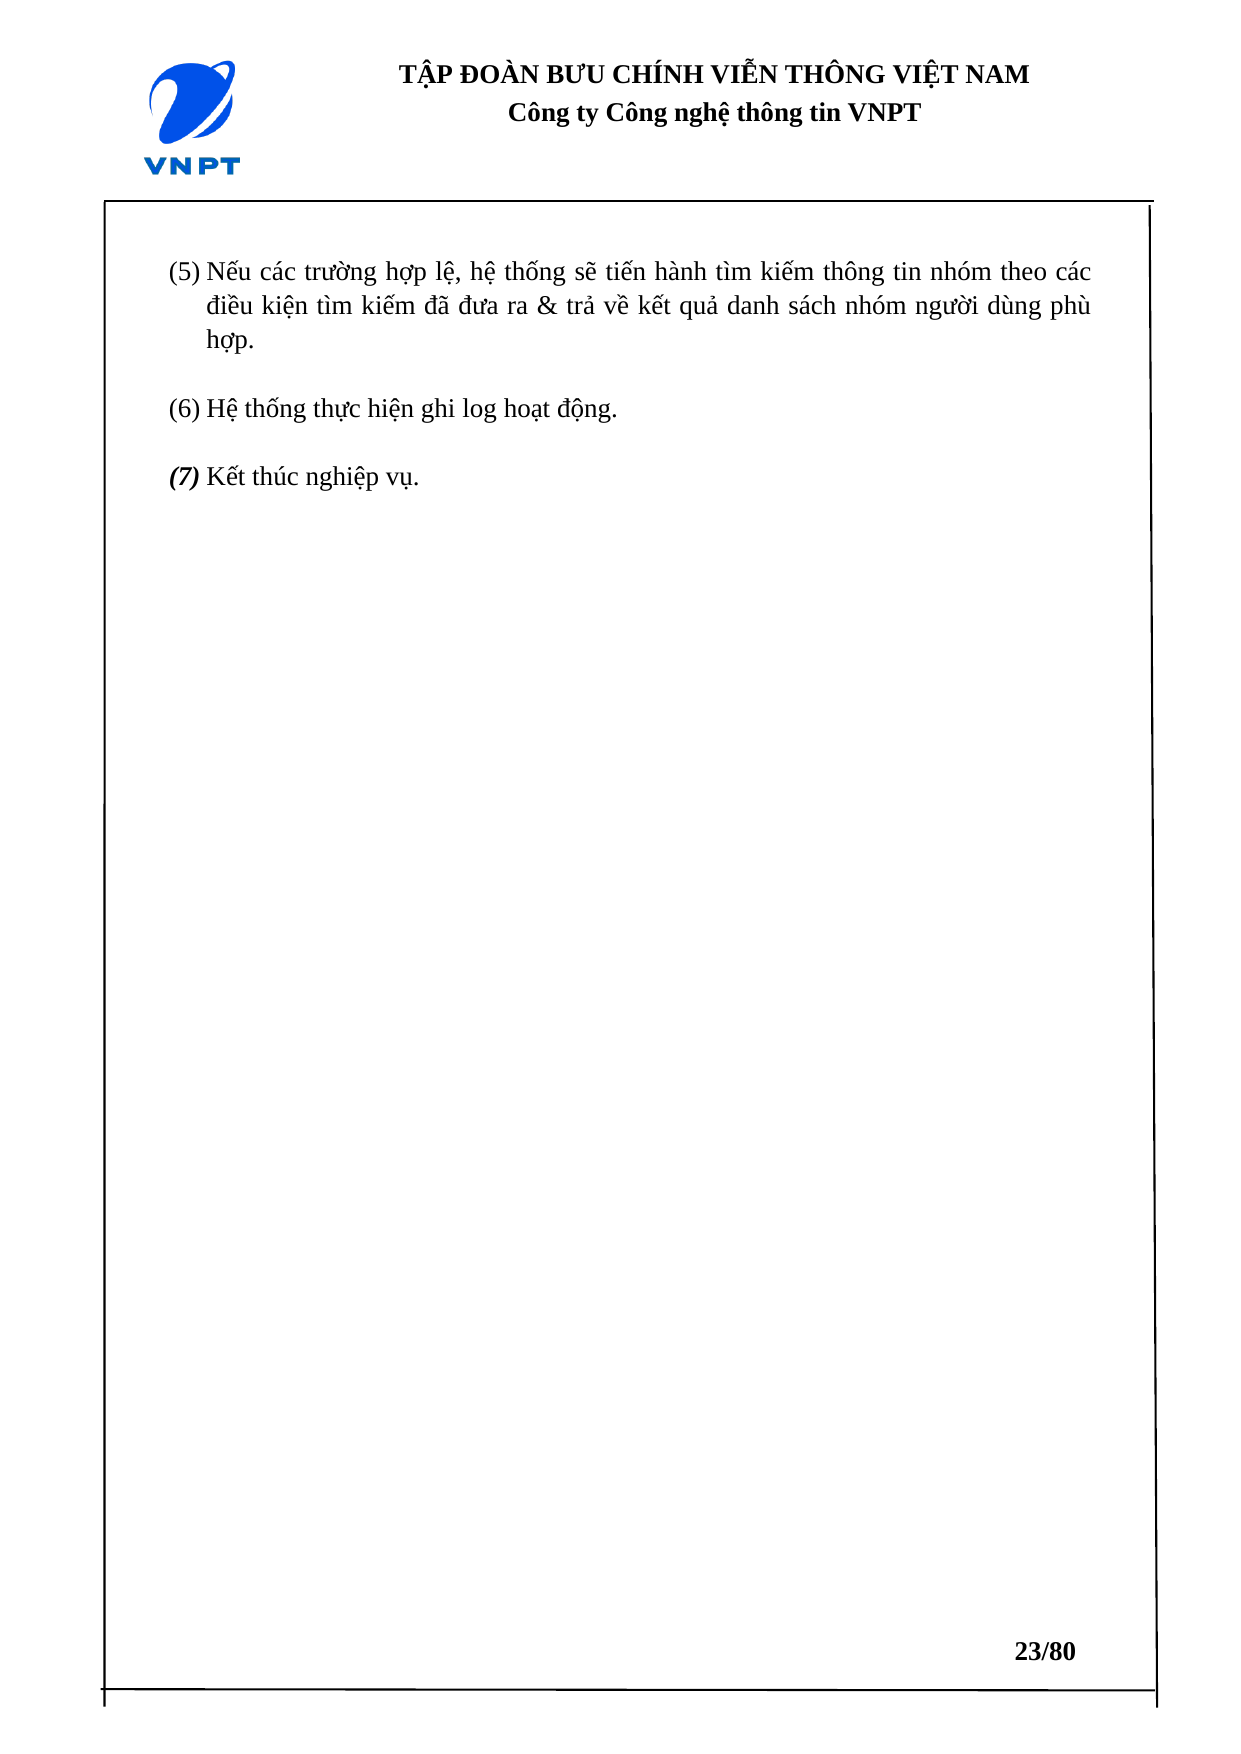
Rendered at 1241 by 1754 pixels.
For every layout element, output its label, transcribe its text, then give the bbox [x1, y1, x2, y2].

picture [139, 58, 243, 178]
list Nếu các trường hợp lệ, hệ thống sẽ tiến hành tìm kiếm thông tin nhóm theo các điều kiện tìm kiếm đã đưa ra & trả về kết quả danh sách nhóm người dùng phù hợp. [169, 255, 1093, 354]
list Kết thúc nghiệp vụ. [169, 460, 1093, 491]
list Hệ thống thực hiện ghi log hoạt động. [169, 392, 1093, 423]
